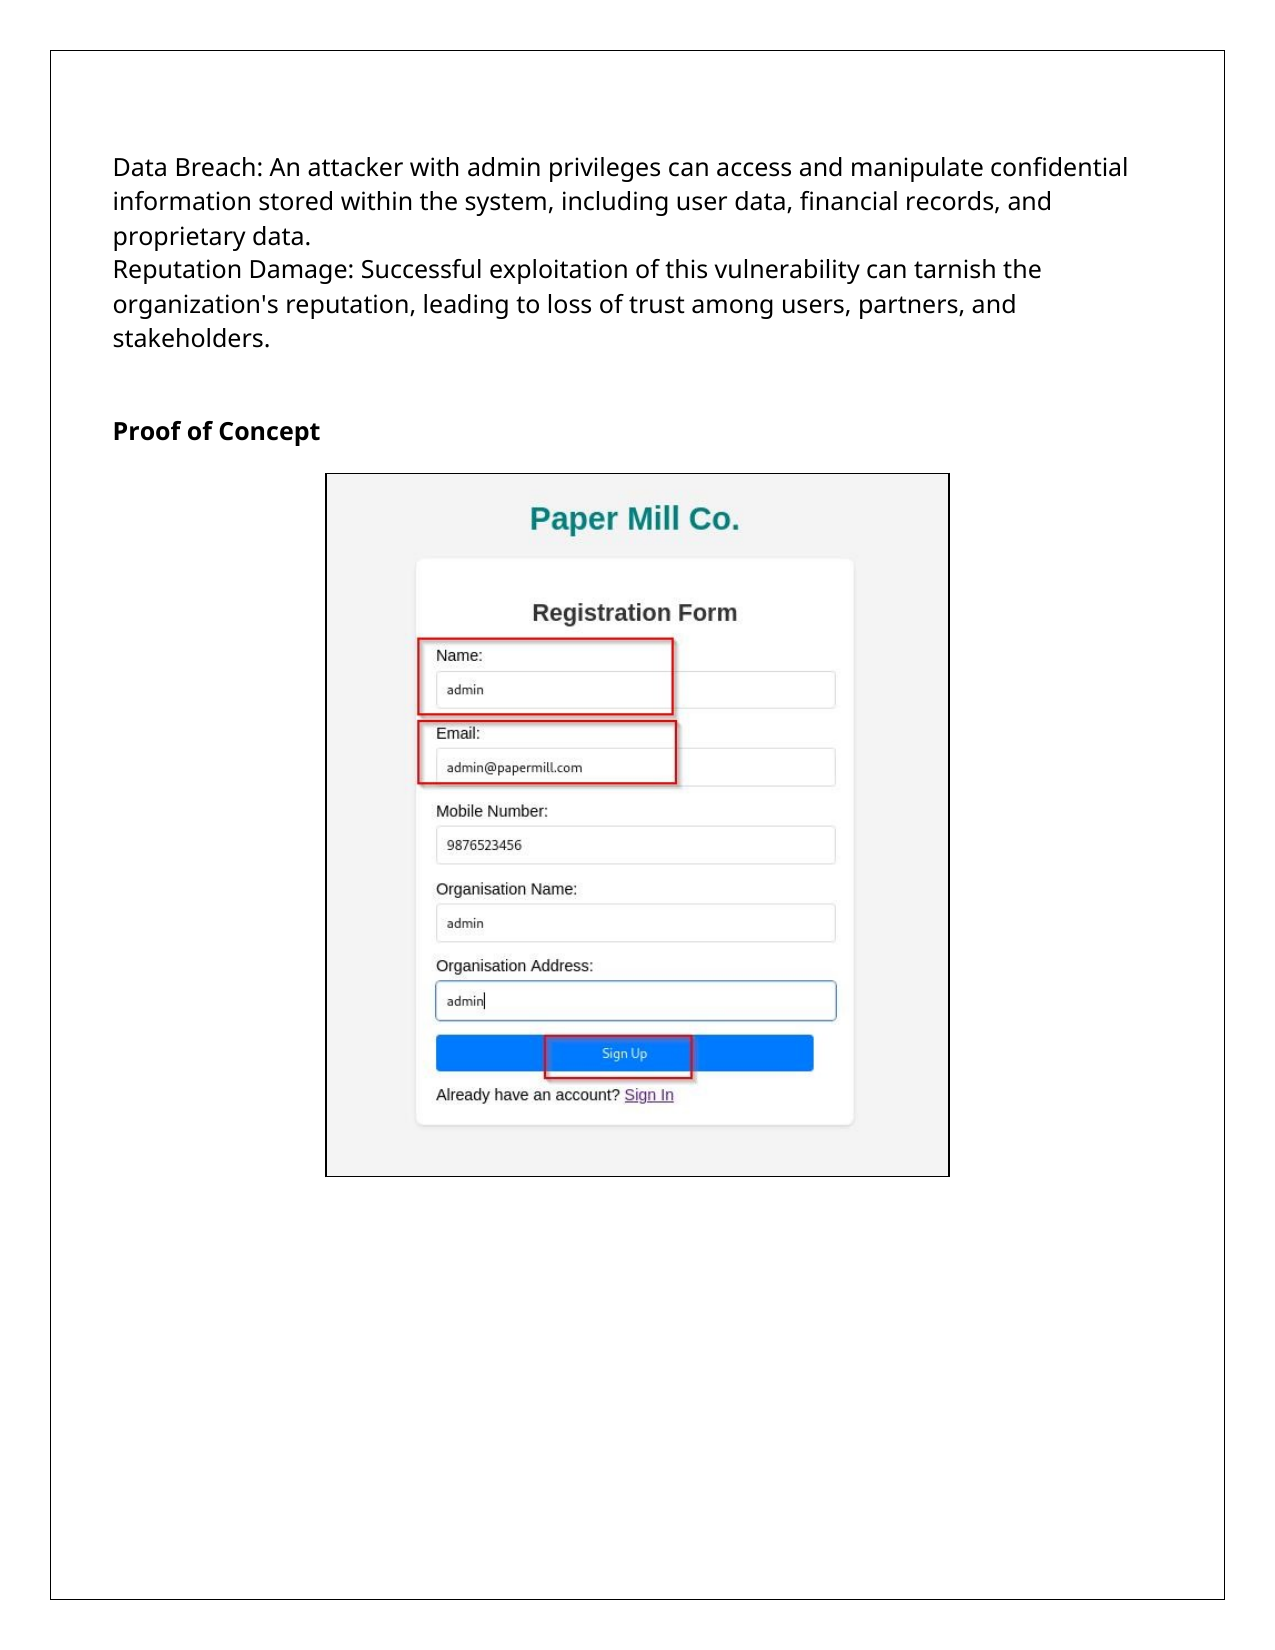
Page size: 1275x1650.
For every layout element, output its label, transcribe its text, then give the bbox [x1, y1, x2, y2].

text Reputation Damage: Successful exploitation of this vulnerability can tarnish the organization's reputation, leading to loss of trust among users, partners, and stakeholders. [112, 252, 1162, 354]
text Data Breach: An attacker with admin privileges can access and manipulate confidential information stored within the system, including user data, financial records, and proprietary data. [112, 150, 1162, 252]
text Proof of Concept [112, 413, 1162, 447]
picture [327, 474, 948, 1176]
